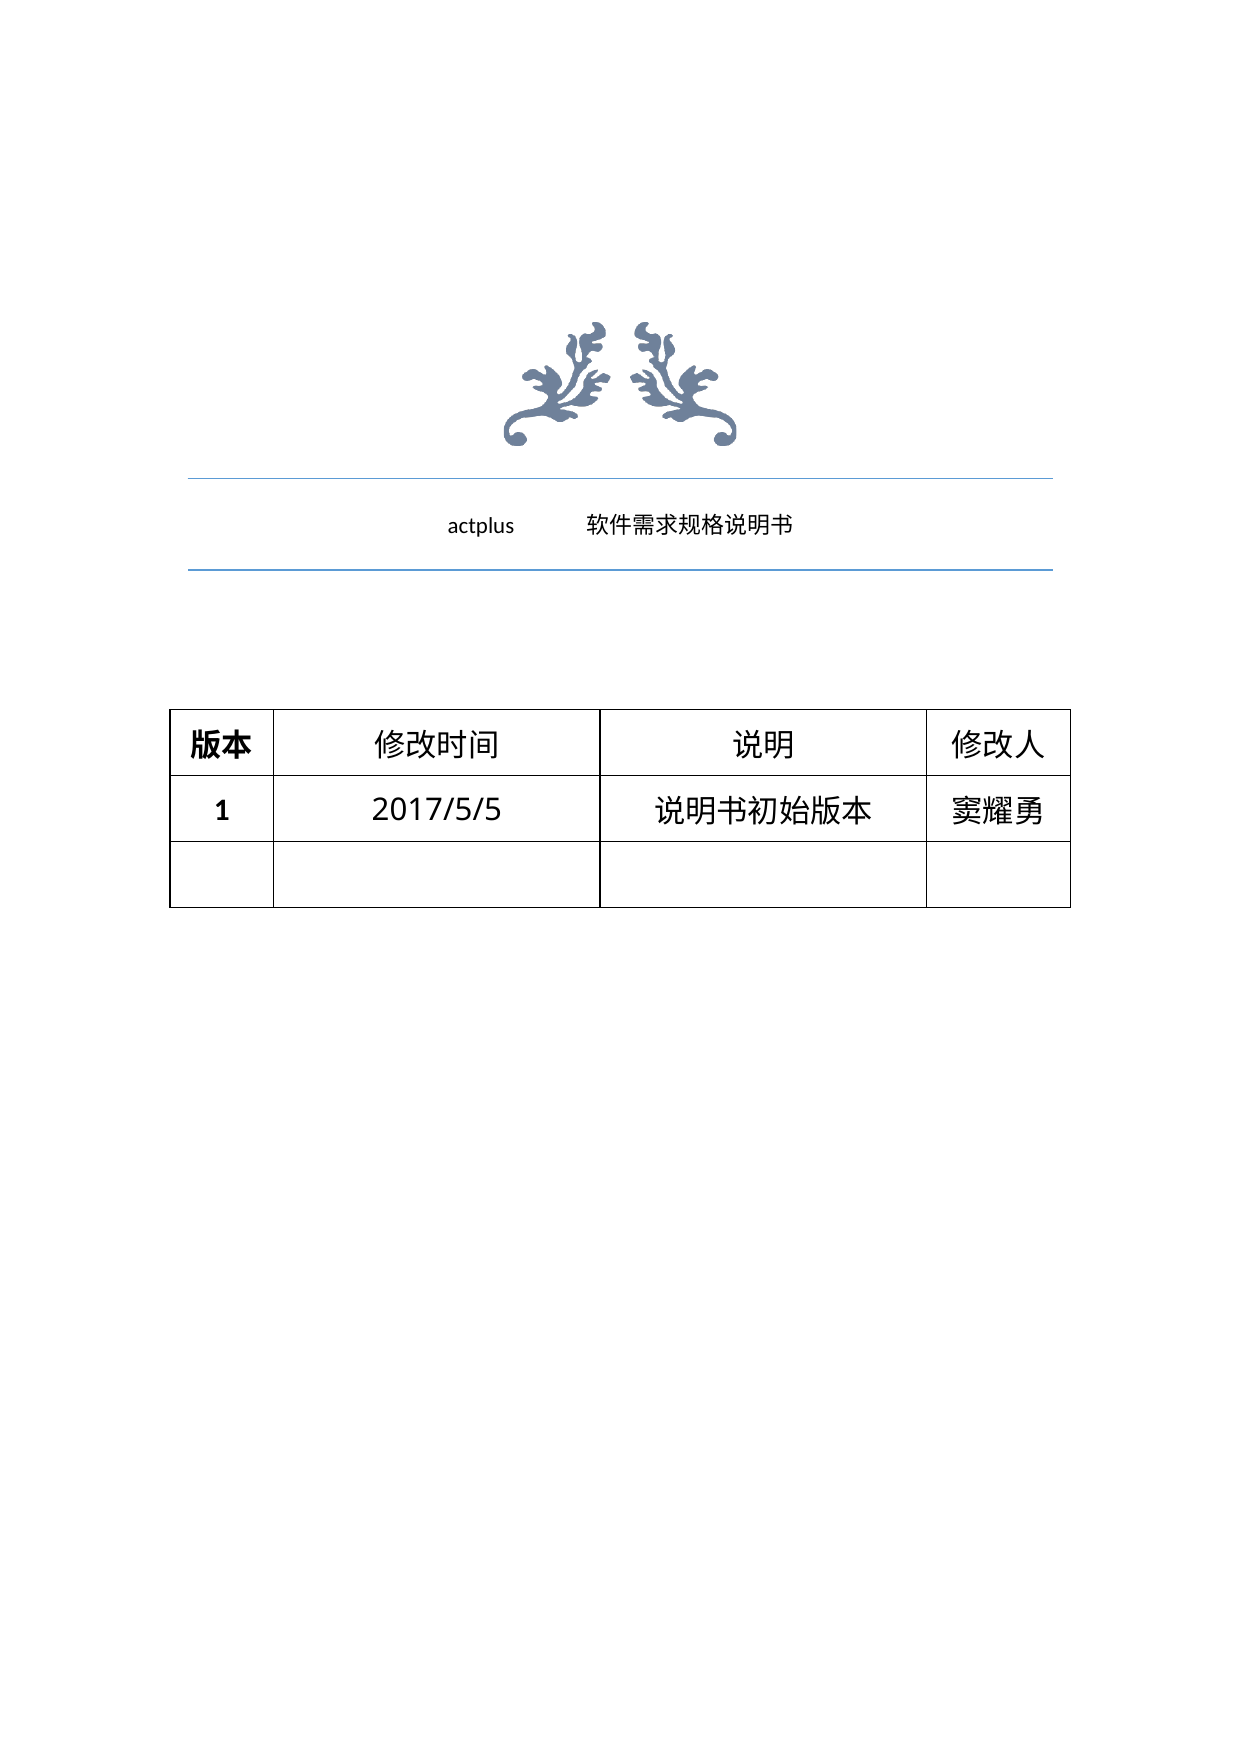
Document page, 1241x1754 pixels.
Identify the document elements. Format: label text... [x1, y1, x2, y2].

table_cell 说明书初始版本 [601, 776, 926, 841]
table_header 版本 [171, 710, 273, 775]
table_cell 2017/5/5 [274, 776, 599, 841]
table_cell [601, 842, 926, 907]
table_header 说明 [601, 710, 926, 775]
table_cell [927, 842, 1070, 907]
table_cell 1 [171, 776, 273, 841]
table_cell [274, 842, 599, 907]
table_header 修改时间 [274, 710, 599, 775]
table_cell [171, 842, 273, 907]
table_cell 窦耀勇 [927, 776, 1070, 841]
table_header 修改人 [927, 710, 1070, 775]
